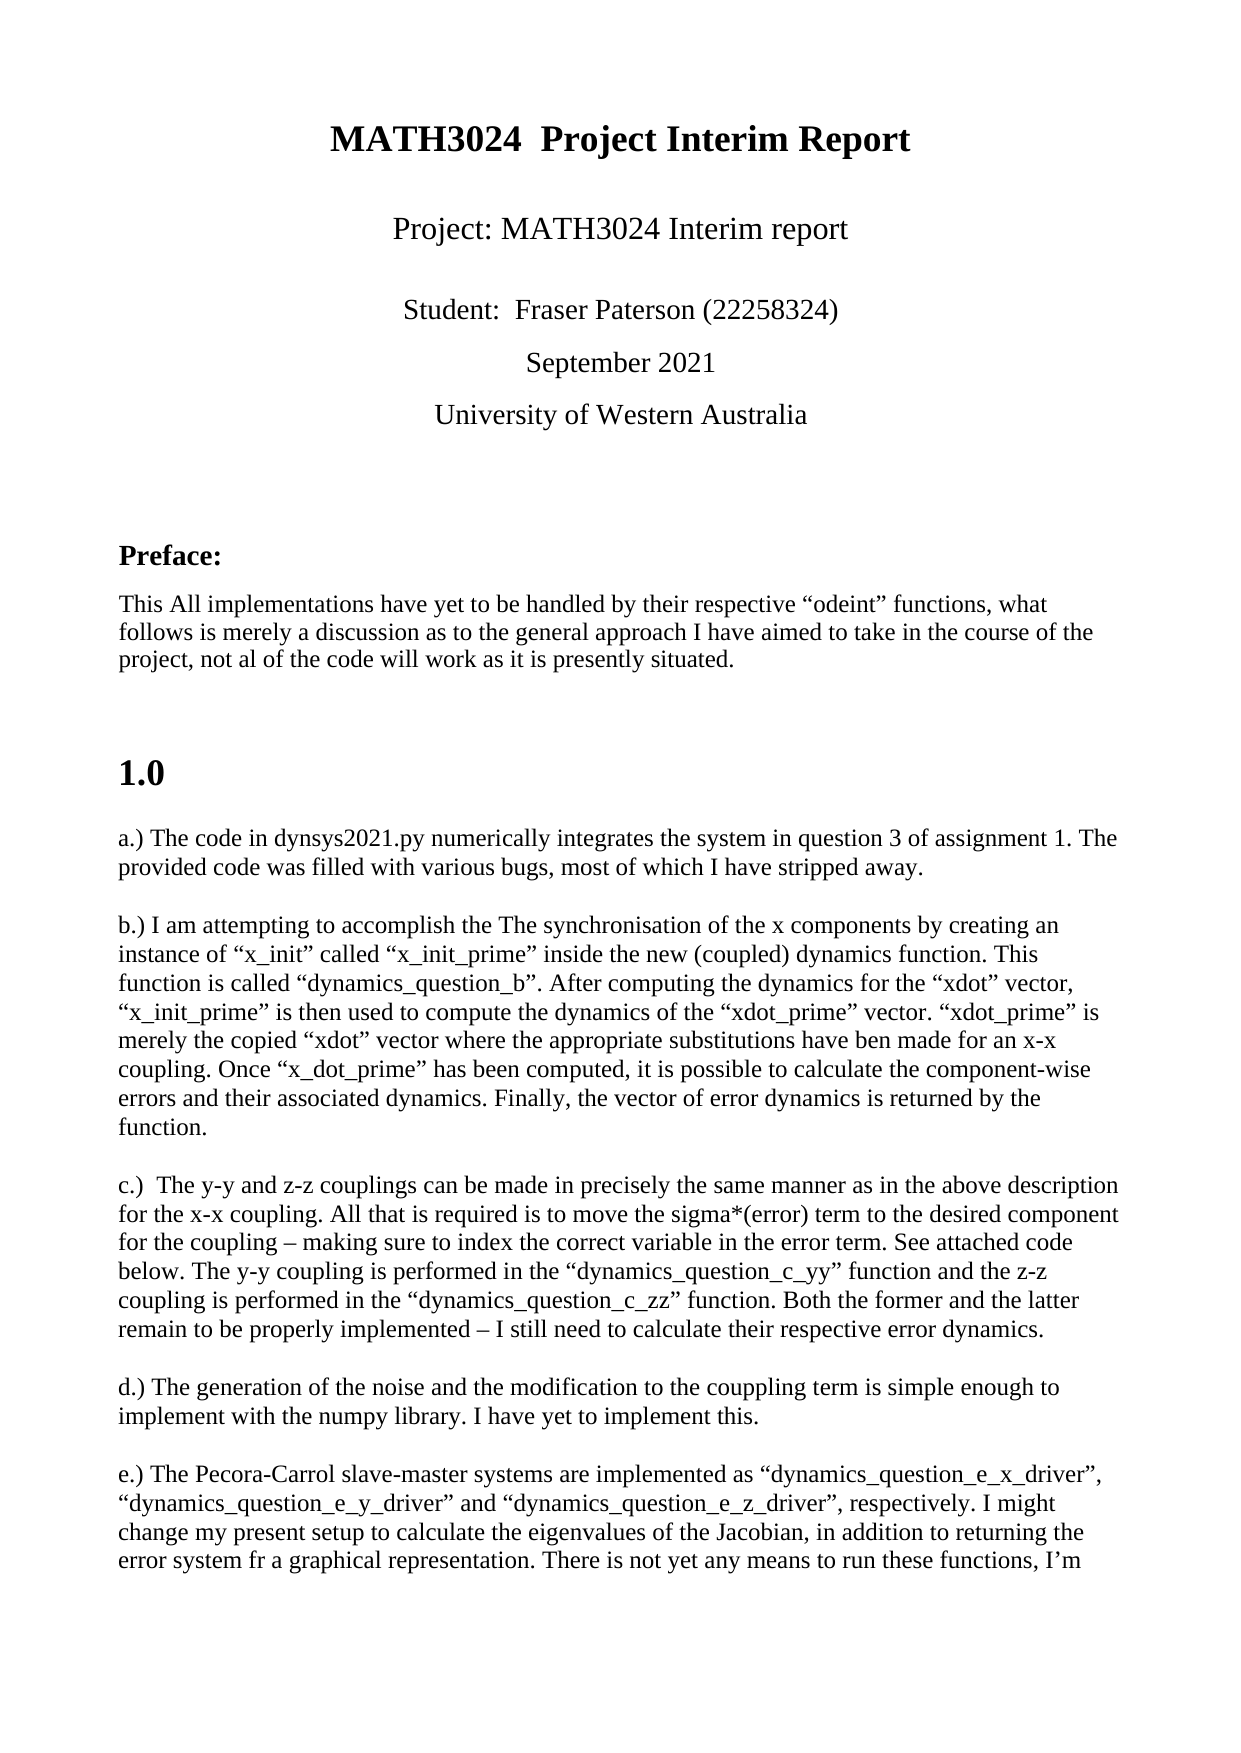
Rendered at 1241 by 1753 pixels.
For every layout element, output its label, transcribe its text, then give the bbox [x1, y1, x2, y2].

text September 2021 [118, 345, 1124, 378]
text a.) The code in dynsys2021.py numerically integrates the system in question 3 of assignment 1. The provided code was filled with various bugs, most of which I have stripped away. [118, 823, 1124, 881]
text c.) The y-y and z-z couplings can be made in precisely the same manner as in the above description for the x-x coupling. All that is required is to move the sigma*(error) term to the desired component for the coupling – making sure to index the correct variable in the error term. See attached code below. The y-y coupling is performed in the “dynamics_question_c_yy” function and the z-z coupling is performed in the “dynamics_question_c_zz” function. Both the former and the latter remain to be properly implemented – I still need to calculate their respective error dynamics. [118, 1170, 1124, 1342]
text University of Western Australia [118, 397, 1124, 431]
text Student: Fraser Paterson (22258324) [118, 292, 1124, 326]
text d.) The generation of the noise and the modification to the couppling term is simple enough to implement with the numpy library. I have yet to implement this. [118, 1372, 1124, 1430]
text 1.0 [118, 750, 1124, 793]
text b.) I am attempting to accomplish the The synchronisation of the x components by creating an instance of “x_init” called “x_init_prime” inside the new (coupled) dynamics function. This function is called “dynamics_question_b”. After computing the dynamics for the “xdot” vector, “x_init_prime” is then used to compute the dynamics of the “xdot_prime” vector. “xdot_prime” is merely the copied “xdot” vector where the appropriate substitutions have ben made for an x-x coupling. Once “x_dot_prime” has been computed, it is possible to calculate the component-wise errors and their associated dynamics. Finally, the vector of error dynamics is returned by the function. [118, 910, 1124, 1140]
text Preface: [118, 538, 1124, 572]
text This All implementations have yet to be handled by their respective “odeint” functions, what follows is merely a discussion as to the general approach I have aimed to take in the course of the project, not al of the code will work as it is presently situated. [118, 591, 1110, 673]
text Project: MATH3024 Interim report [166, 209, 1075, 246]
text MATH3024 Project Interim Report [166, 116, 1075, 159]
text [118, 1459, 1124, 1574]
